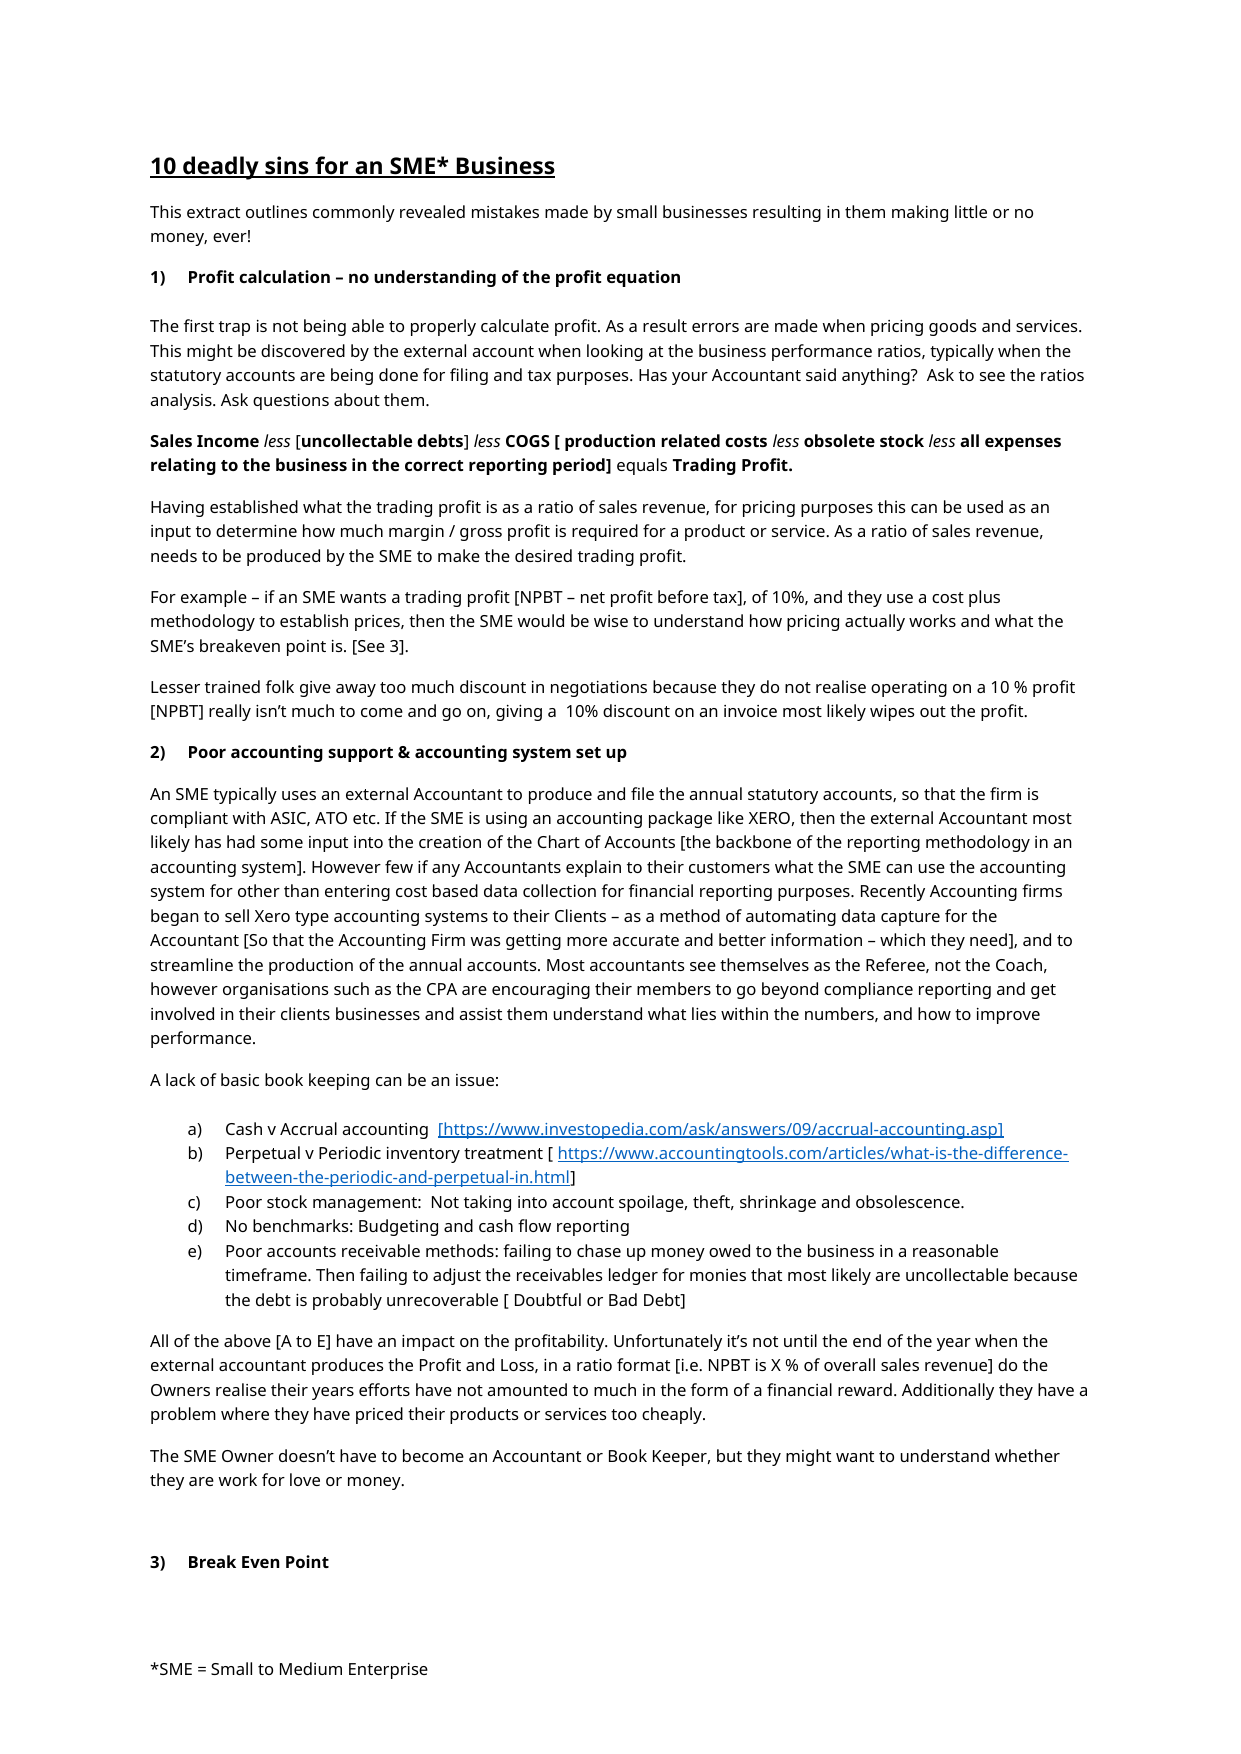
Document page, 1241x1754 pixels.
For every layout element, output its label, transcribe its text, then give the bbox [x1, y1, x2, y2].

text Having established what the trading profit is as a ratio of sales revenue, for pricing purposes this can be used as an input to determine how much margin / gross profit is required for a product or service. As a ratio of sales revenue, needs to be produced by the SME to make the desired trading profit. [150, 495, 1090, 567]
list Profit calculation – no understanding of the profit equation [150, 266, 1090, 289]
text Sales Income less [uncollectable debts] less COGS [ production related costs less obsolete stock less all expenses relating to the business in the correct reporting period] equals Trading Profit. [150, 429, 1090, 477]
list A lack of basic book keeping can be an issue: [150, 1068, 1090, 1091]
text Lesser trained folk give away too much discount in negotiations because they do not realise operating on a 10 % profit [NPBT] really isn’t much to come and go on, giving a 10% discount on an invoice most likely wipes out the profit. [150, 675, 1090, 723]
list Cash v Accrual accounting [https://www.investopedia.com/ask/answers/09/accrual-accounting.asp] [187, 1117, 1090, 1140]
list Poor stock management: Not taking into account spoilage, theft, shrinkage and obsolescence. [187, 1191, 1090, 1213]
list Poor accounting support & accounting system set up [150, 741, 1090, 764]
text The SME Owner doesn’t have to become an Accountant or Book Keeper, but they might want to understand whether they are work for love or money. [150, 1444, 1090, 1491]
list Perpetual v Periodic inventory treatment [ https://www.accountingtools.com/articles/what-is-the-difference-between-the-periodic-and-perpetual-in.html] [187, 1142, 1090, 1189]
text All of the above [A to E] have an impact on the profitability. Unfortunately it’s not until the end of the year when the external accountant produces the Profit and Loss, in a ratio format [i.e. NPBT is X % of overall sales revenue] do the Owners realise their years efforts have not amounted to much in the form of a financial reward. Additionally they have a problem where they have priced their products or services too cheaply. [150, 1329, 1090, 1426]
text 10 deadly sins for an SME* Business [150, 150, 1090, 181]
list The first trap is not being able to properly calculate profit. As a result errors are made when pricing goods and services. This might be discovered by the external account when looking at the business performance ratios, typically when the statutory accounts are being done for filing and tax purposes. Has your Accountant said anything? Ask to see the ratios analysis. Ask questions about them. [150, 315, 1090, 411]
list Break Even Point [150, 1551, 1090, 1574]
list No benchmarks: Budgeting and cash flow reporting [187, 1215, 1090, 1238]
text An SME typically uses an external Accountant to produce and file the annual statutory accounts, so that the firm is compliant with ASIC, ATO etc. If the SME is using an accounting package like XERO, then the external Accountant most likely has had some input into the creation of the Chart of Accounts [the backbone of the reporting methodology in an accounting system]. However few if any Accountants explain to their customers what the SME can use the accounting system for other than entering cost based data collection for financial reporting purposes. Recently Accounting firms began to sell Xero type accounting systems to their Clients – as a method of automating data capture for the Accountant [So that the Accounting Firm was getting more accurate and better information – which they need], and to streamline the production of the annual accounts. Most accountants see themselves as the Referee, not the Coach, however organisations such as the CPA are encouraging their members to go beyond compliance reporting and get involved in their clients businesses and assist them understand what lies within the numbers, and how to improve performance. [150, 782, 1090, 1050]
text This extract outlines commonly revealed mistakes made by small businesses resulting in them making little or no money, ever! [150, 200, 1090, 248]
list Poor accounts receivable methods: failing to chase up money owed to the business in a reasonable timeframe. Then failing to adjust the receivables ledger for monies that most likely are uncollectable because the debt is probably unrecoverable [ Doubtful or Bad Debt] [187, 1239, 1090, 1311]
text For example – if an SME wants a trading profit [NPBT – net profit before tax], of 10%, and they use a cost plus methodology to establish prices, then the SME would be wise to understand how pricing actually works and what the SME’s breakeven point is. [See 3]. [150, 585, 1090, 657]
